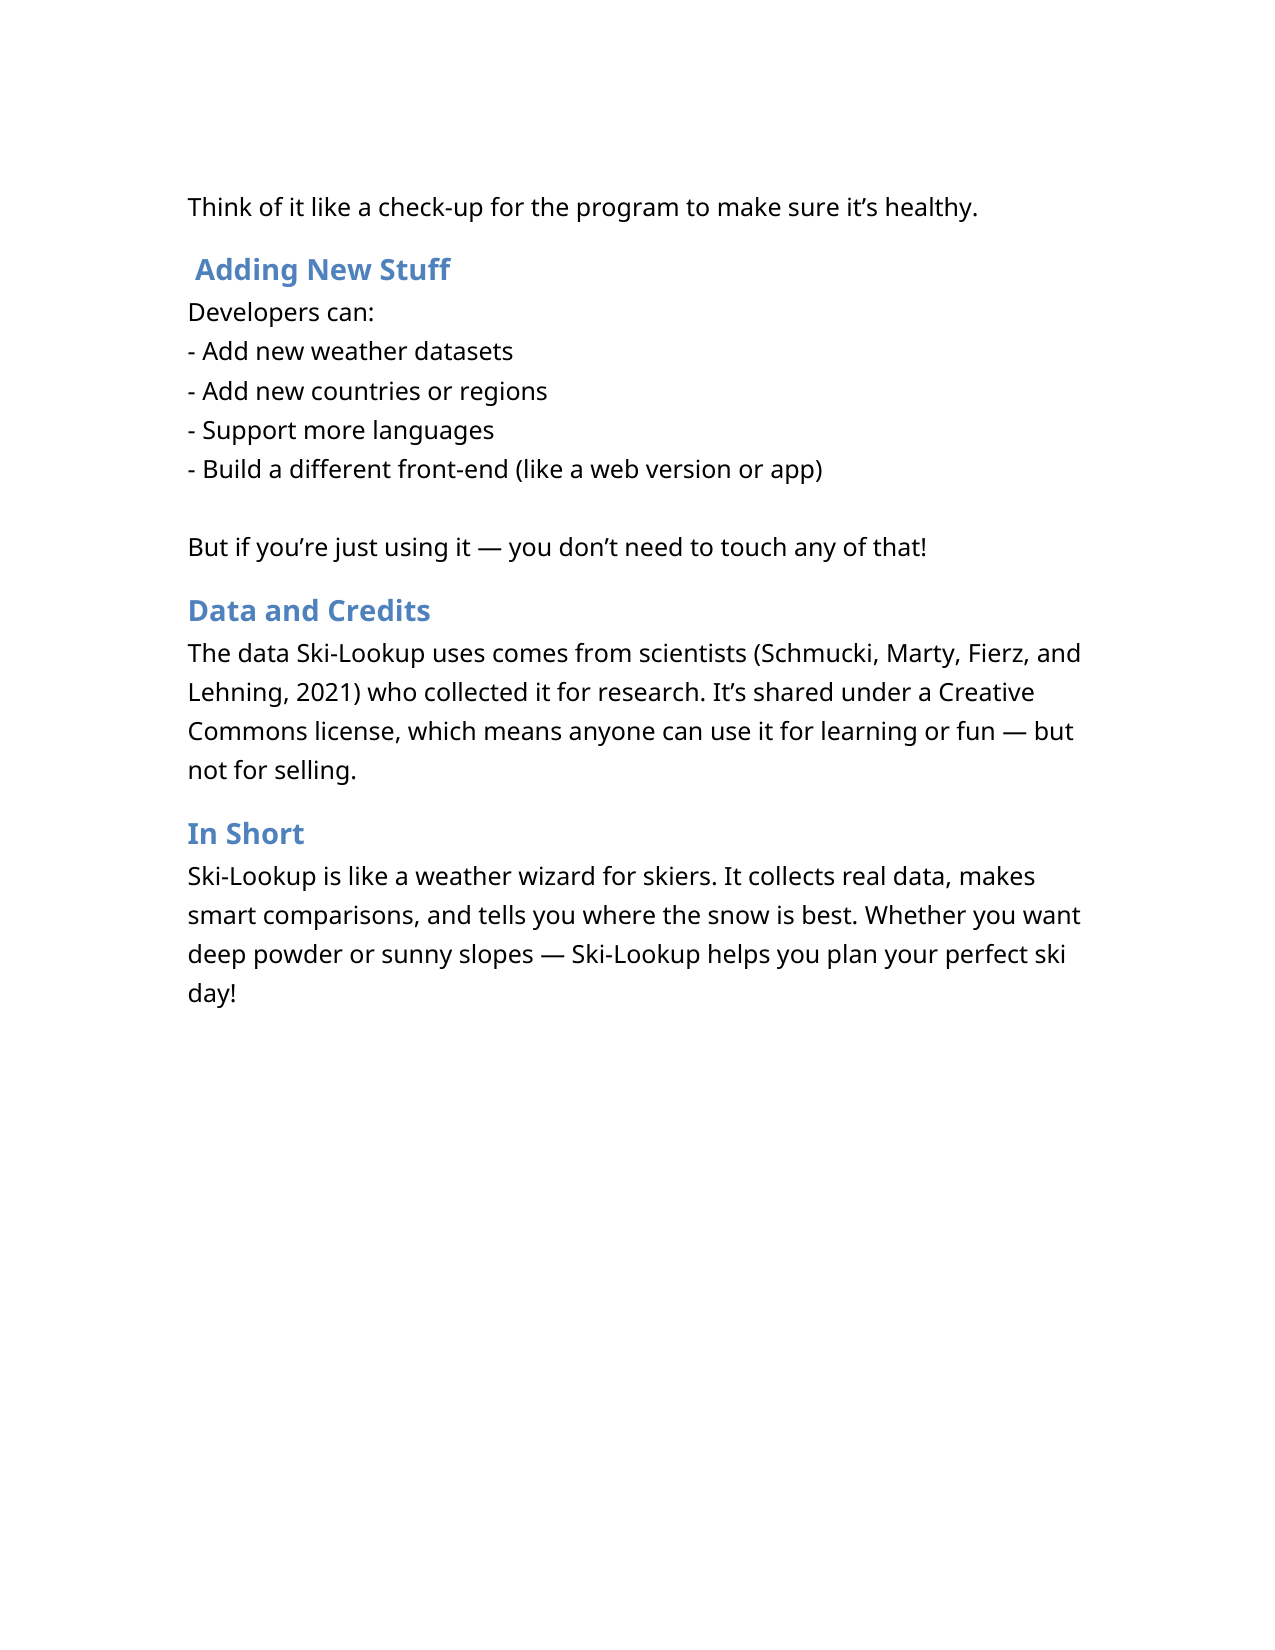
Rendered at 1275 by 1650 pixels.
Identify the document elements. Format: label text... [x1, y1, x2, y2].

subtitle Data and Credits [187, 590, 1087, 629]
text Developers can: - Add new weather datasets - Add new countries or regions - Support more languages - Build a different front-end (like a web version or app) But if you’re just using it — you don’t need to touch any of that! [187, 295, 1087, 564]
subtitle In Short [187, 813, 1087, 853]
text Ski-Lookup is like a weather wizard for skiers. It collects real data, makes smart comparisons, and tells you where the snow is best. Whether you want deep powder or sunny slopes — Ski-Lookup helps you plan your perfect ski day! [187, 858, 1087, 1010]
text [187, 150, 1087, 223]
text The data Ski-Lookup uses comes from scientists (Schmucki, Marty, Fierz, and Lehning, 2021) who collected it for research. It’s shared under a Creative Commons license, which means anyone can use it for learning or fun — but not for selling. [187, 635, 1087, 787]
subtitle Adding New Stuff [187, 249, 1087, 289]
